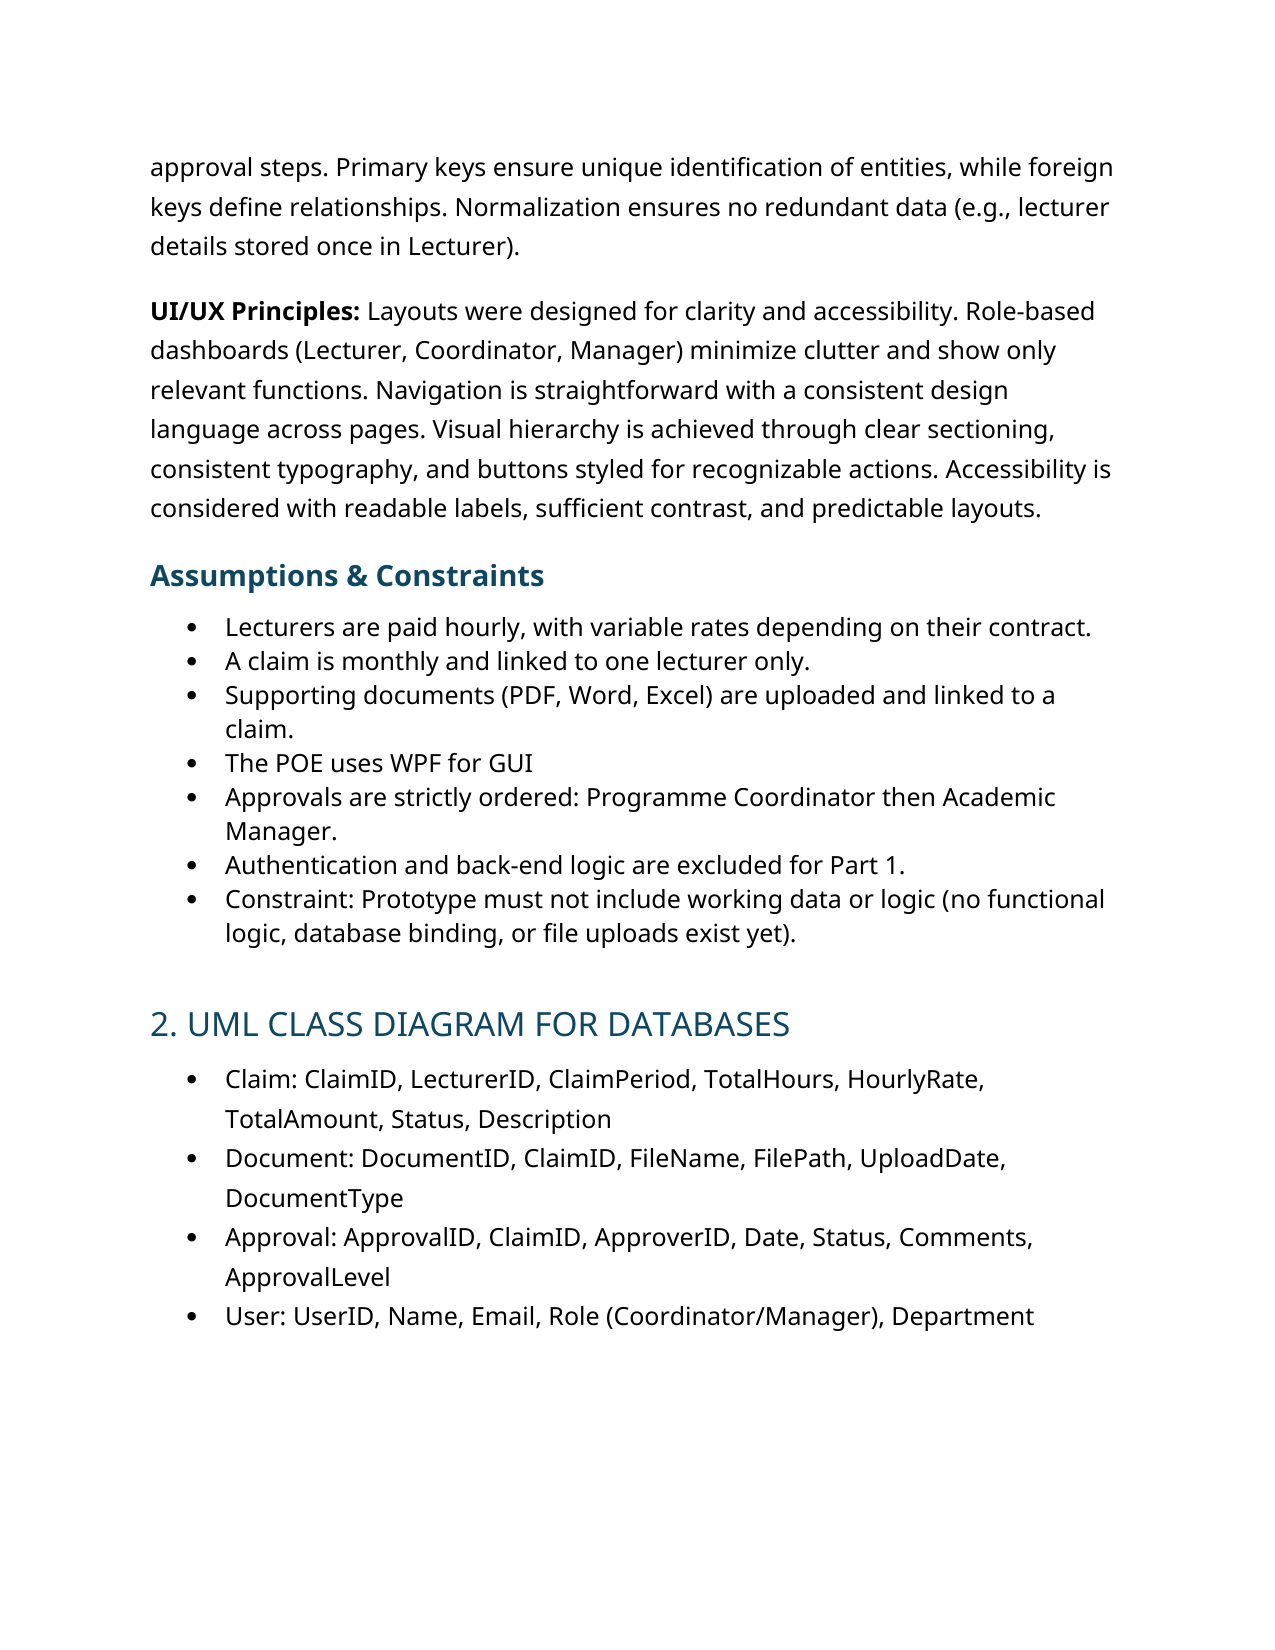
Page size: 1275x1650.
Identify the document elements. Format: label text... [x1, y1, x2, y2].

text UI/UX Principles: Layouts were designed for clarity and accessibility. Role-based dashboards (Lecturer, Coordinator, Manager) minimize clutter and show only relevant functions. Navigation is straightforward with a consistent design language across pages. Visual hierarchy is achieved through clear sectioning, consistent typography, and buttons styled for recognizable actions. Accessibility is considered with readable labels, sufficient contrast, and predictable layouts. [150, 293, 1125, 525]
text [150, 150, 1125, 263]
subtitle Assumptions & Constraints [150, 555, 1125, 595]
list Supporting documents (PDF, Word, Excel) are uploaded and linked to a claim. [187, 678, 1125, 746]
list Approval: ApprovalID, ClaimID, ApproverID, Date, Status, Comments, ApprovalLevel [187, 1220, 1125, 1293]
list Constraint: Prototype must not include working data or logic (no functional logic, database binding, or file uploads exist yet). [187, 882, 1125, 950]
list Authentication and back-end logic are excluded for Part 1. [187, 848, 1125, 882]
list Document: DocumentID, ClaimID, FileName, FilePath, UploadDate, DocumentType [187, 1141, 1125, 1214]
list Claim: ClaimID, LecturerID, ClaimPeriod, TotalHours, HourlyRate, TotalAmount, Status, Description [187, 1062, 1125, 1135]
subtitle 2. UML CLASS DIAGRAM FOR DATABASES [150, 1001, 1125, 1046]
list Approvals are strictly ordered: Programme Coordinator then Academic Manager. [187, 780, 1125, 848]
list A claim is monthly and linked to one lecturer only. [187, 644, 1125, 678]
list User: UserID, Name, Email, Role (Coordinator/Manager), Department [187, 1299, 1125, 1333]
list Lecturers are paid hourly, with variable rates depending on their contract. [187, 609, 1125, 644]
list The POE uses WPF for GUI [187, 746, 1125, 780]
